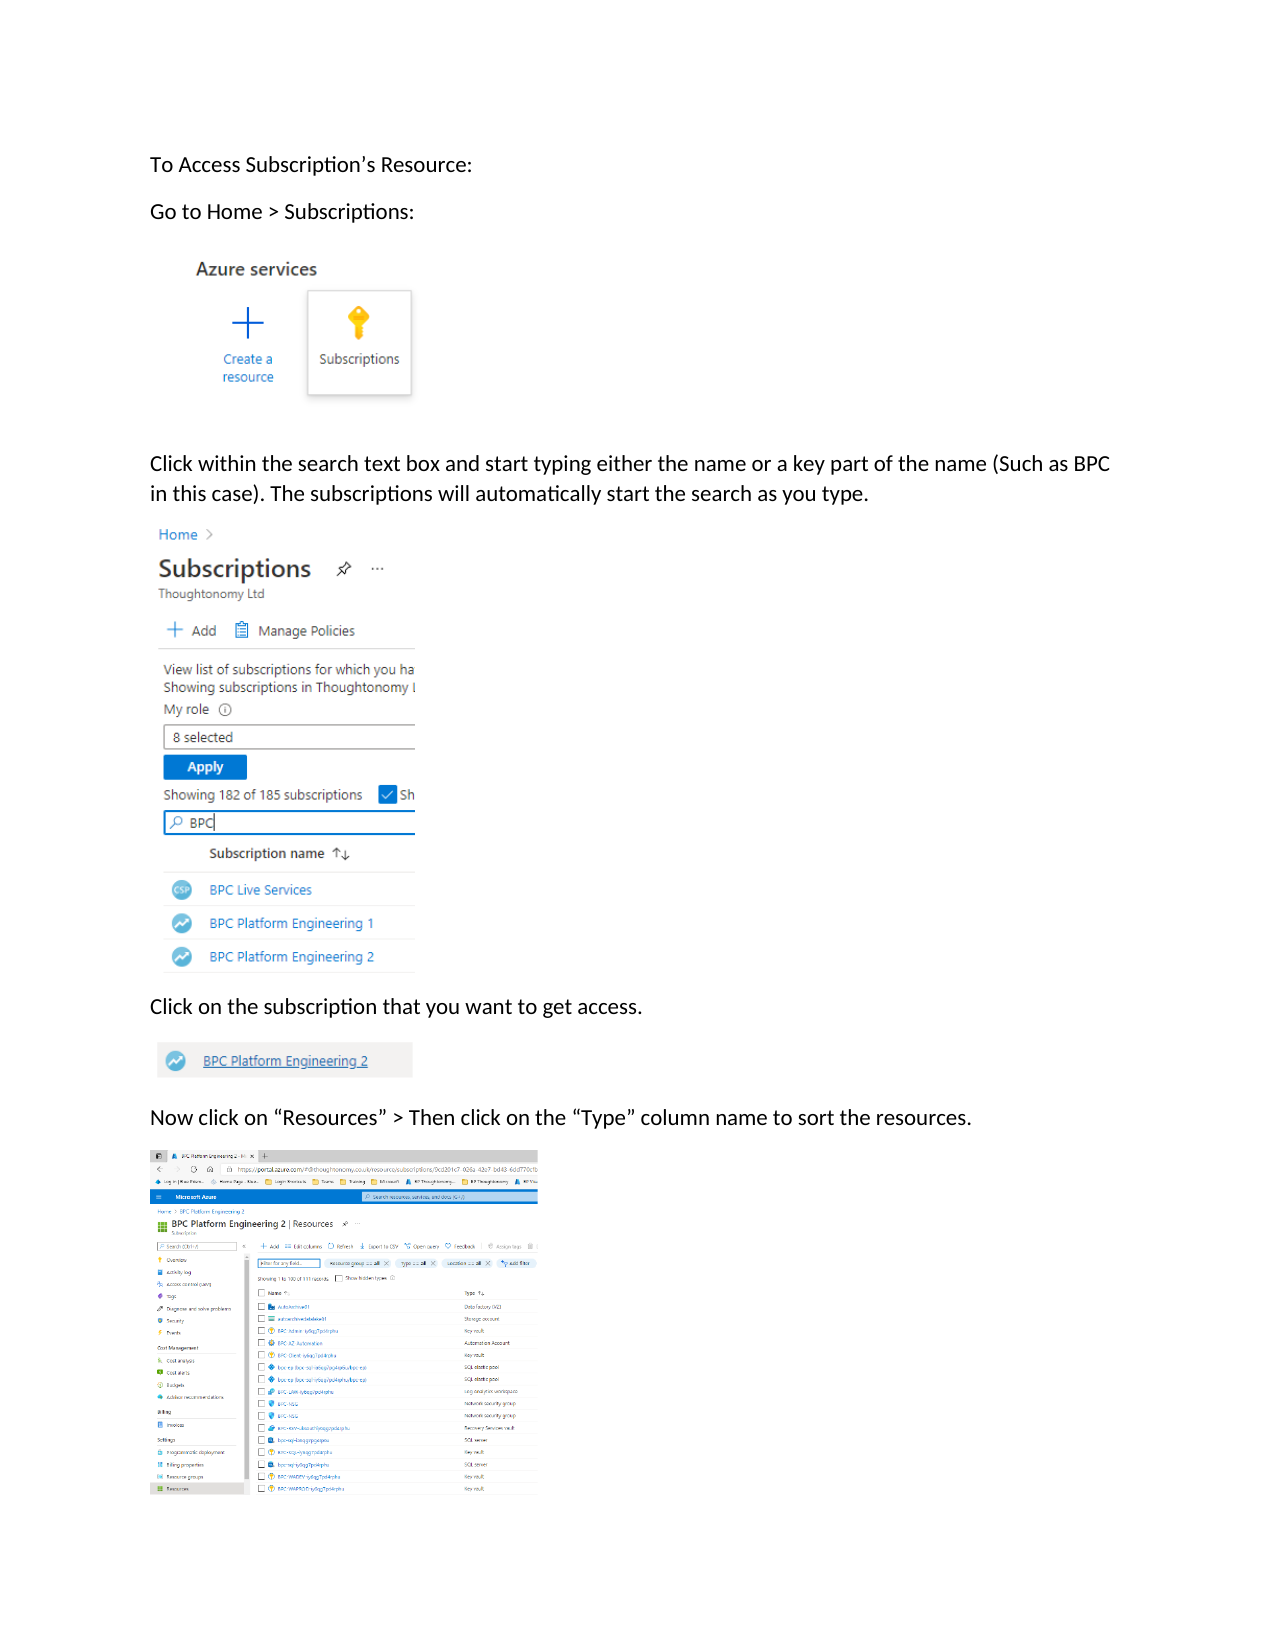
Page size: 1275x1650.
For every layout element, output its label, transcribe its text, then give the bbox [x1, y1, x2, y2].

text Now click on “Resources” > Then click on the “Type” column name to sort the resources. [150, 1103, 1125, 1131]
text To Access Subscription’s Resource: [150, 150, 1125, 178]
picture [150, 1038, 413, 1085]
text Click within the search text box and start typing either the name or a key part of the name (Such as BPC in this case). The subscriptions will automatically start the search as you type. [150, 449, 1125, 507]
picture [150, 1150, 538, 1495]
text Go to Home > Subscriptions: [150, 197, 1125, 225]
text Click on the subscription that you want to get access. [150, 992, 1125, 1020]
picture [150, 243, 445, 431]
picture [150, 526, 415, 974]
